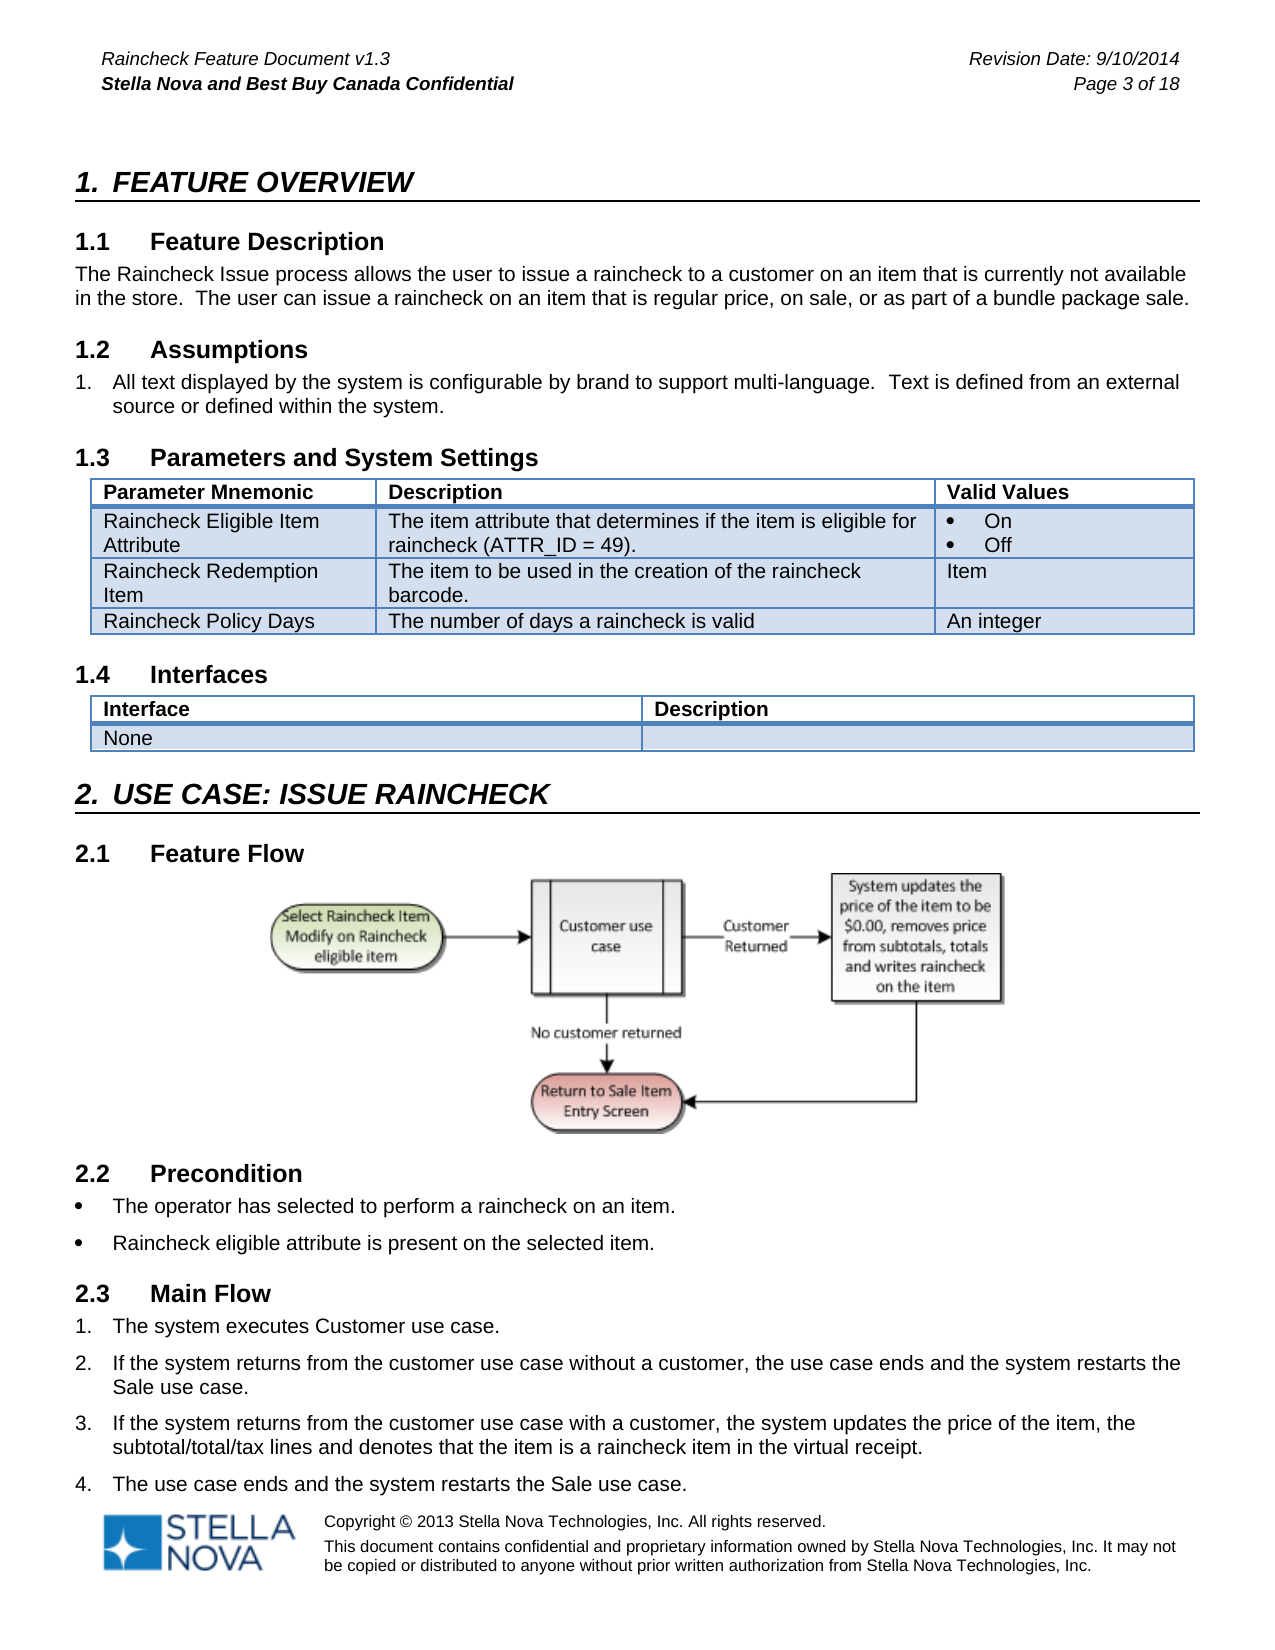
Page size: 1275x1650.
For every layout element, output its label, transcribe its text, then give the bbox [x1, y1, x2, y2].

picture [270, 873, 1005, 1134]
list If the system returns from the customer use case with a customer, the system updates the price of the item, the subtotal/total/tax lines and denotes that the item is a raincheck item in the virtual receipt. [75, 1411, 1200, 1459]
table_header Description [377, 480, 934, 504]
picture [101, 1506, 299, 1581]
list If the system returns from the customer use case without a customer, the use case ends and the system restarts the Sale use case. [75, 1351, 1200, 1399]
list The use case ends and the system restarts the Sale use case. [75, 1472, 1200, 1496]
subtitle USE CASE: Issue Raincheck [75, 777, 1200, 812]
list The operator has selected to perform a raincheck on an item. [75, 1194, 1200, 1218]
table_cell On Off [936, 509, 1193, 557]
table_cell None [92, 726, 641, 749]
subtitle Main Flow [75, 1279, 1200, 1308]
list Raincheck eligible attribute is present on the selected item. [75, 1230, 1200, 1254]
table_cell Raincheck Policy Days [92, 609, 375, 633]
table_cell [643, 726, 1193, 749]
table_cell Raincheck Eligible Item Attribute [92, 509, 375, 557]
table_cell Raincheck Redemption Item [92, 559, 375, 607]
list The system executes Customer use case. [75, 1314, 1200, 1338]
table_cell The number of days a raincheck is valid [377, 609, 934, 633]
table_cell The item to be used in the creation of the raincheck barcode. [377, 559, 934, 607]
subtitle Feature Description [75, 227, 1200, 256]
table_cell The item attribute that determines if the item is eligible for raincheck (ATTR_ID = 49). [377, 509, 934, 557]
table_header Interface [92, 697, 641, 721]
subtitle Assumptions [75, 335, 1200, 364]
table_header Description [643, 697, 1193, 721]
table_cell An integer [936, 609, 1193, 633]
subtitle Interfaces [75, 660, 1200, 689]
table_header Parameter Mnemonic [92, 480, 375, 504]
table_cell Item [936, 559, 1193, 607]
text The Raincheck Issue process allows the user to issue a raincheck to a customer on an item that is currently not available in the store. The user can issue a raincheck on an item that is regular price, on sale, or as part of a bundle package sale. [75, 262, 1200, 310]
subtitle Precondition [75, 1159, 1200, 1187]
list All text displayed by the system is configurable by brand to support multi-language. Text is defined from an external source or defined within the system. [75, 370, 1200, 418]
subtitle Feature Flow [75, 839, 1200, 868]
table_header Valid Values [936, 480, 1193, 504]
subtitle Feature Overview [75, 165, 1200, 200]
subtitle Parameters and System Settings [75, 443, 1200, 472]
